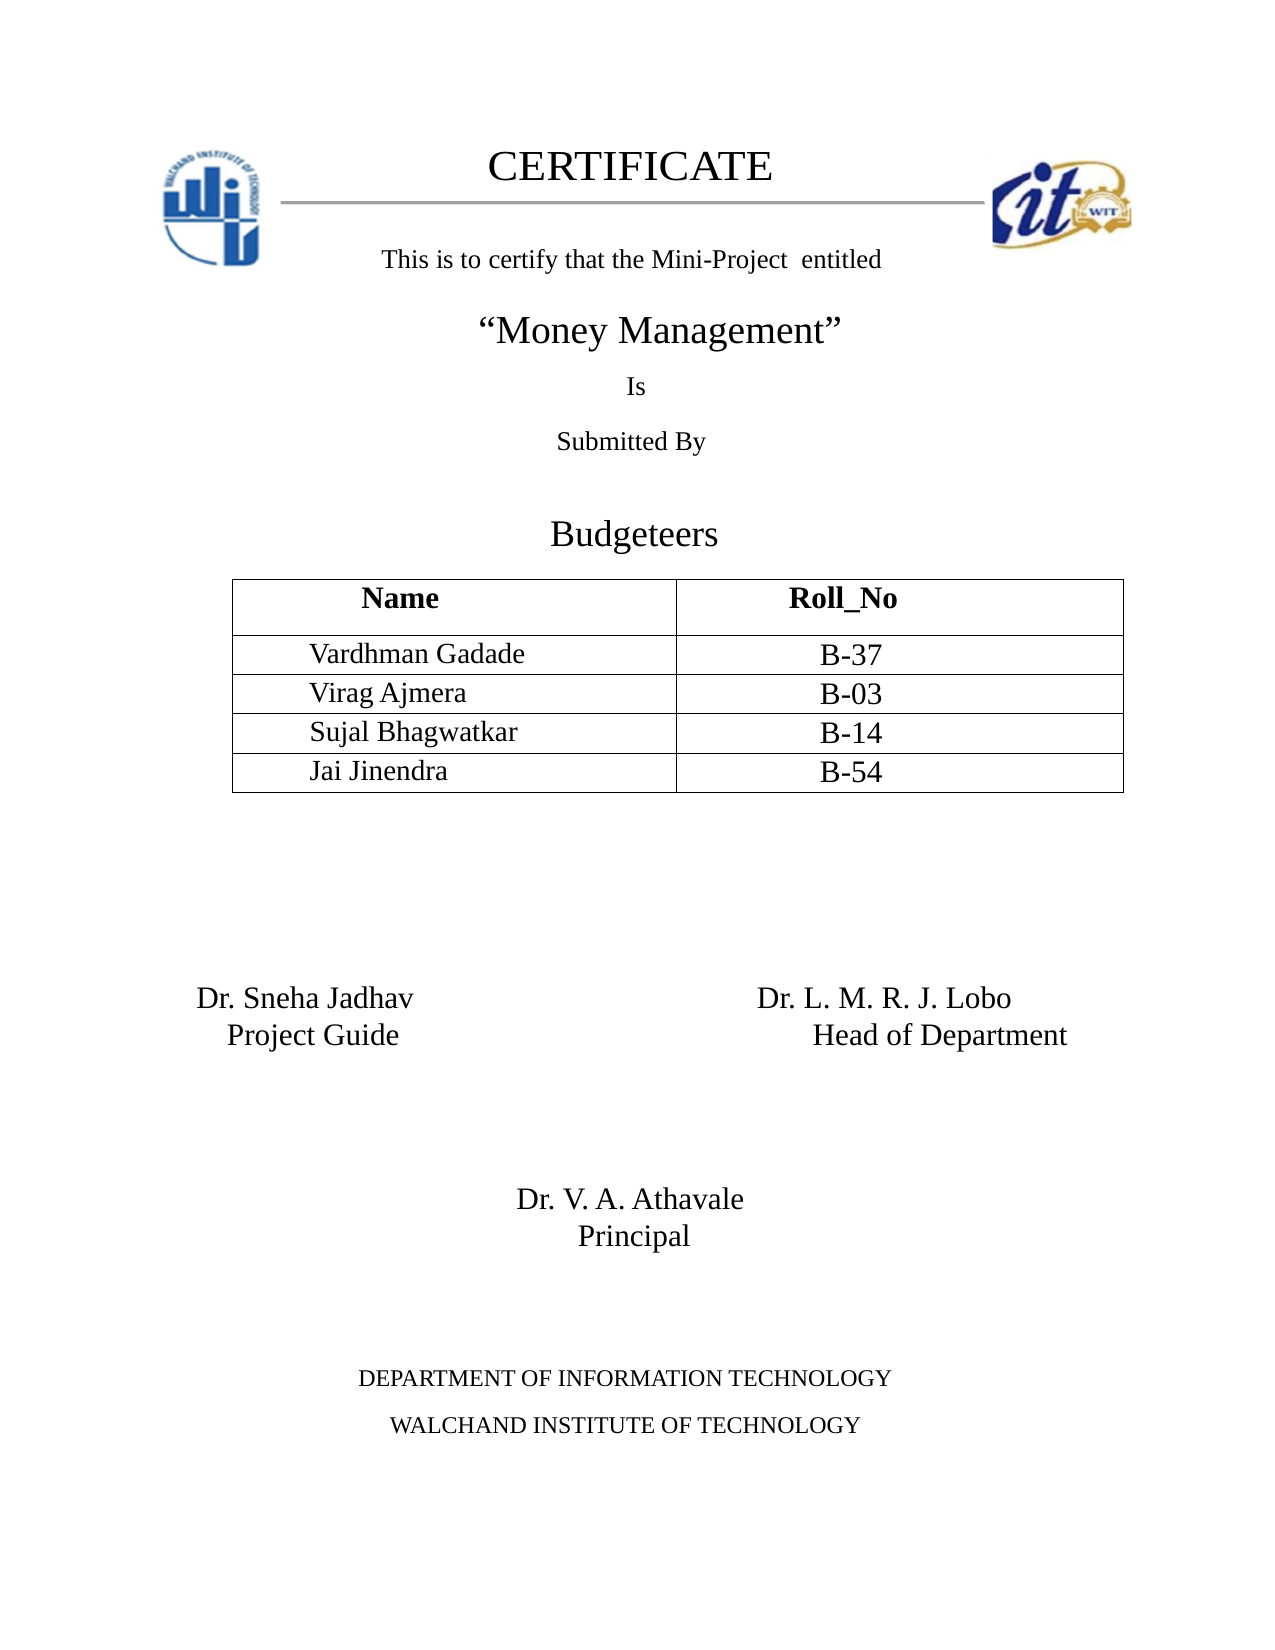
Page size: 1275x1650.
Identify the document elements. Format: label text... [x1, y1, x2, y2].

text WALCHAND INSTITUTE OF TECHNOLOGY [389, 1411, 1087, 1439]
table_cell Virag Ajmera [233, 675, 676, 713]
table_cell Sujal Bhagwatkar [233, 714, 676, 752]
table_header Name [233, 580, 676, 635]
picture [984, 146, 1144, 256]
subtitle Submitted By [556, 425, 1087, 456]
table_cell Vardhman Gadade [233, 636, 676, 674]
picture [143, 146, 281, 272]
table_header Roll_No [677, 580, 1123, 635]
table_cell B-14 [677, 714, 1123, 752]
table_cell B-54 [677, 754, 1123, 792]
table_cell B-03 [677, 675, 1123, 713]
text DEPARTMENT OF INFORMATION TECHNOLOGY [351, 1364, 1087, 1392]
text Is [626, 370, 1087, 402]
table_cell Jai Jinendra [233, 754, 676, 792]
text Project Guide Head of Department [203, 1016, 1087, 1052]
text Dr. V. A. Athavale Principal [508, 1180, 1087, 1253]
text “Money Management” [233, 306, 1087, 352]
text Dr. Sneha Jadhav Dr. L. M. R. J. Lobo [196, 979, 1087, 1015]
table_cell B-37 [677, 636, 1123, 674]
text Budgeteers [195, 511, 1073, 554]
